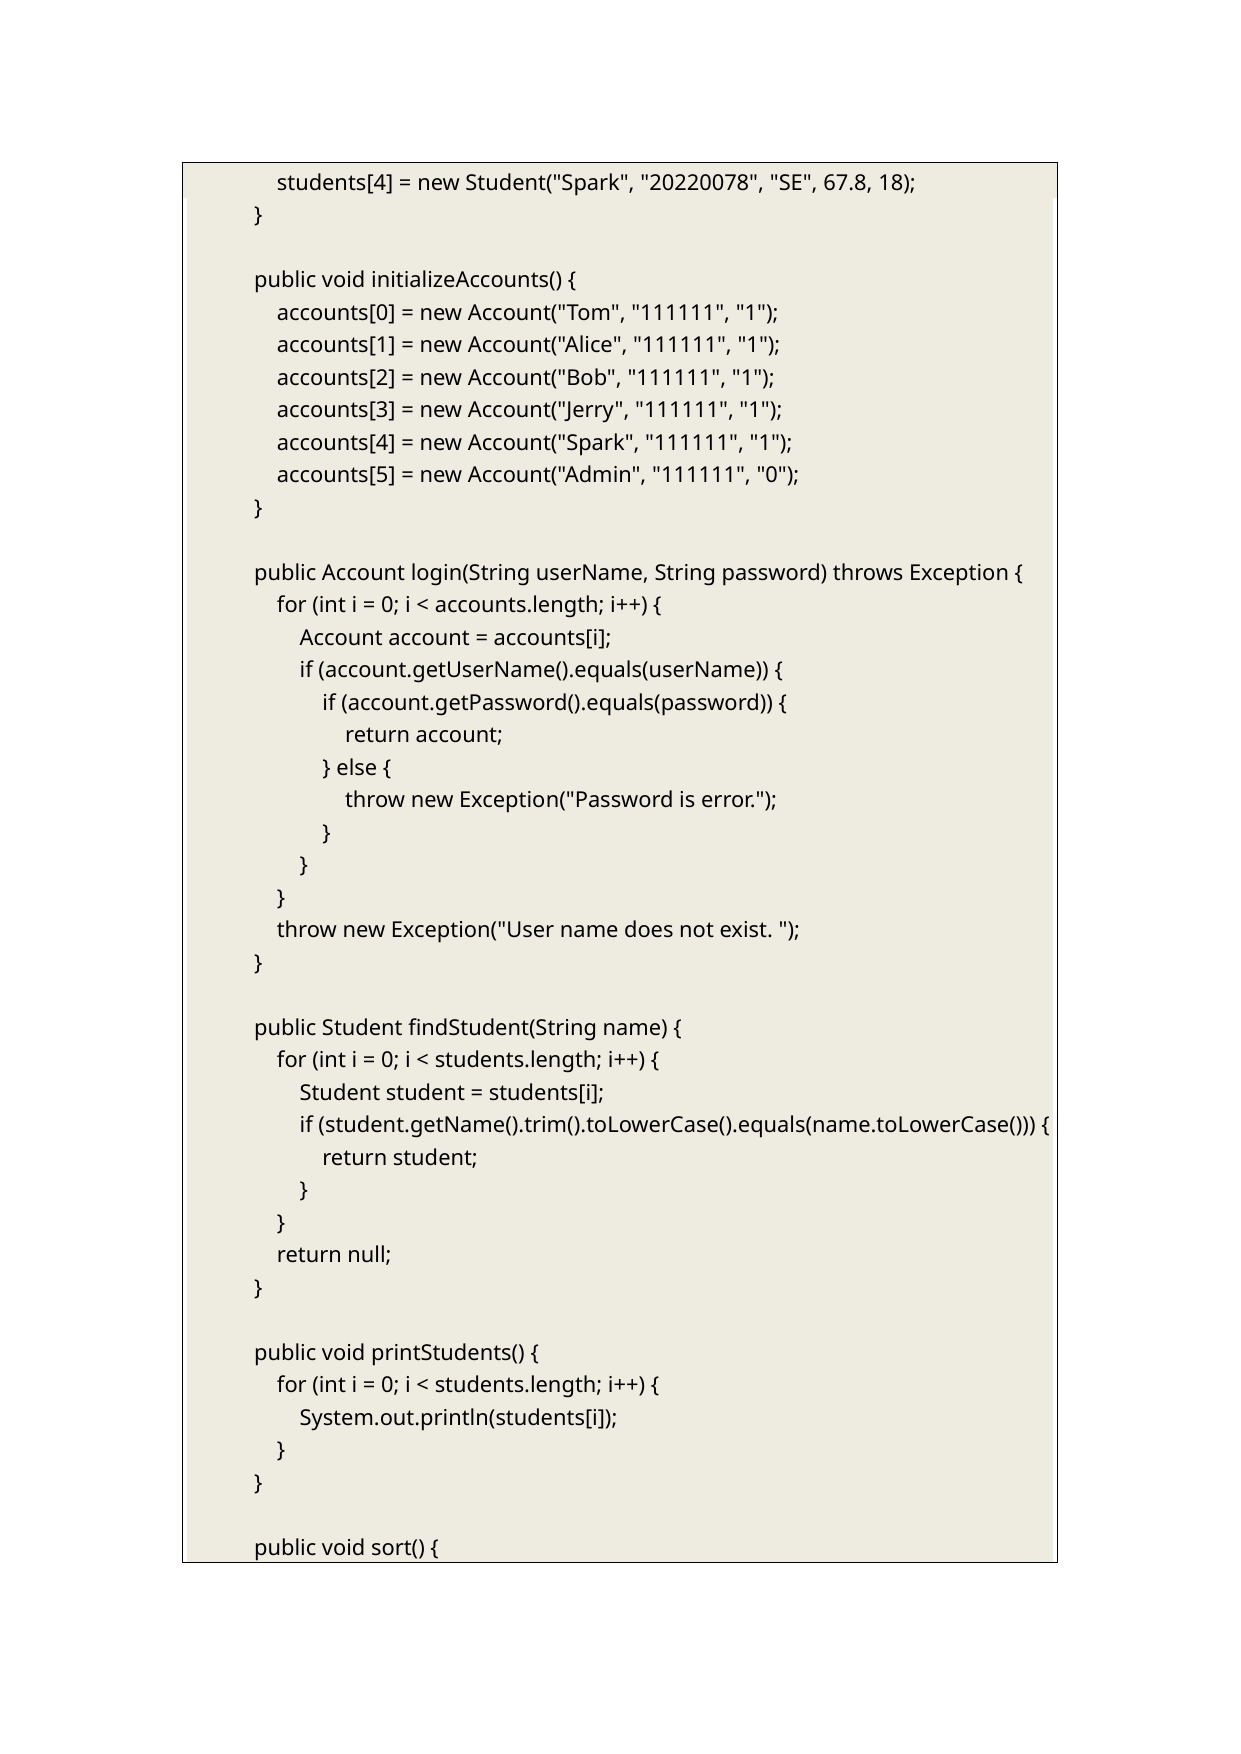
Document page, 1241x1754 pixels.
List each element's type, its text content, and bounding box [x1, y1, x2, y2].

text for (int i = 0; i < accounts.length; i++) { [187, 588, 1053, 620]
text accounts[1] = new Account("Alice", "111111", "1"); [187, 328, 1053, 360]
text Account account = accounts[i]; [187, 620, 1053, 653]
text accounts[3] = new Account("Jerry", "111111", "1"); [187, 393, 1053, 425]
text accounts[4] = new Account("Spark", "111111", "1"); [187, 425, 1053, 458]
text } [187, 815, 1053, 848]
text return student; [187, 1140, 1053, 1173]
text accounts[2] = new Account("Bob", "111111", "1"); [187, 360, 1053, 393]
text System.out.println(students[i]); [187, 1400, 1053, 1433]
text public Account login(String userName, String password) throws Exception { [187, 555, 1053, 588]
text } [187, 1433, 1053, 1465]
text } [187, 880, 1053, 913]
text throw new Exception("User name does not exist. "); [187, 913, 1053, 945]
text return null; [187, 1238, 1053, 1270]
text return account; [187, 718, 1053, 750]
text } [187, 1270, 1053, 1303]
text Student student = students[i]; [187, 1075, 1053, 1108]
text students[4] = new Student("Spark", "20220078", "SE", 67.8, 18); [183, 163, 1057, 198]
text } [187, 1173, 1053, 1205]
text throw new Exception("Password is error."); [187, 783, 1053, 815]
text } [187, 198, 1053, 230]
text } [187, 1465, 1053, 1498]
text public void printStudents() { [187, 1335, 1053, 1368]
text } [187, 945, 1053, 978]
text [187, 1368, 1053, 1400]
text if (account.getPassword().equals(password)) { [187, 685, 1053, 718]
text accounts[0] = new Account("Tom", "111111", "1"); [187, 295, 1053, 328]
text if (student.getName().trim().toLowerCase().equals(name.toLowerCase())) { [187, 1108, 1053, 1140]
text for (int i = 0; i < students.length; i++) { [187, 1043, 1053, 1075]
text } [187, 848, 1053, 880]
text if (account.getUserName().equals(userName)) { [187, 653, 1053, 685]
text } [187, 1205, 1053, 1238]
text public void sort() { [187, 1530, 1053, 1562]
text public void initializeAccounts() { [187, 263, 1053, 295]
text } [187, 490, 1053, 523]
text accounts[5] = new Account("Admin", "111111", "0"); [187, 458, 1053, 490]
text } else { [187, 750, 1053, 783]
text public Student findStudent(String name) { [187, 1010, 1053, 1043]
